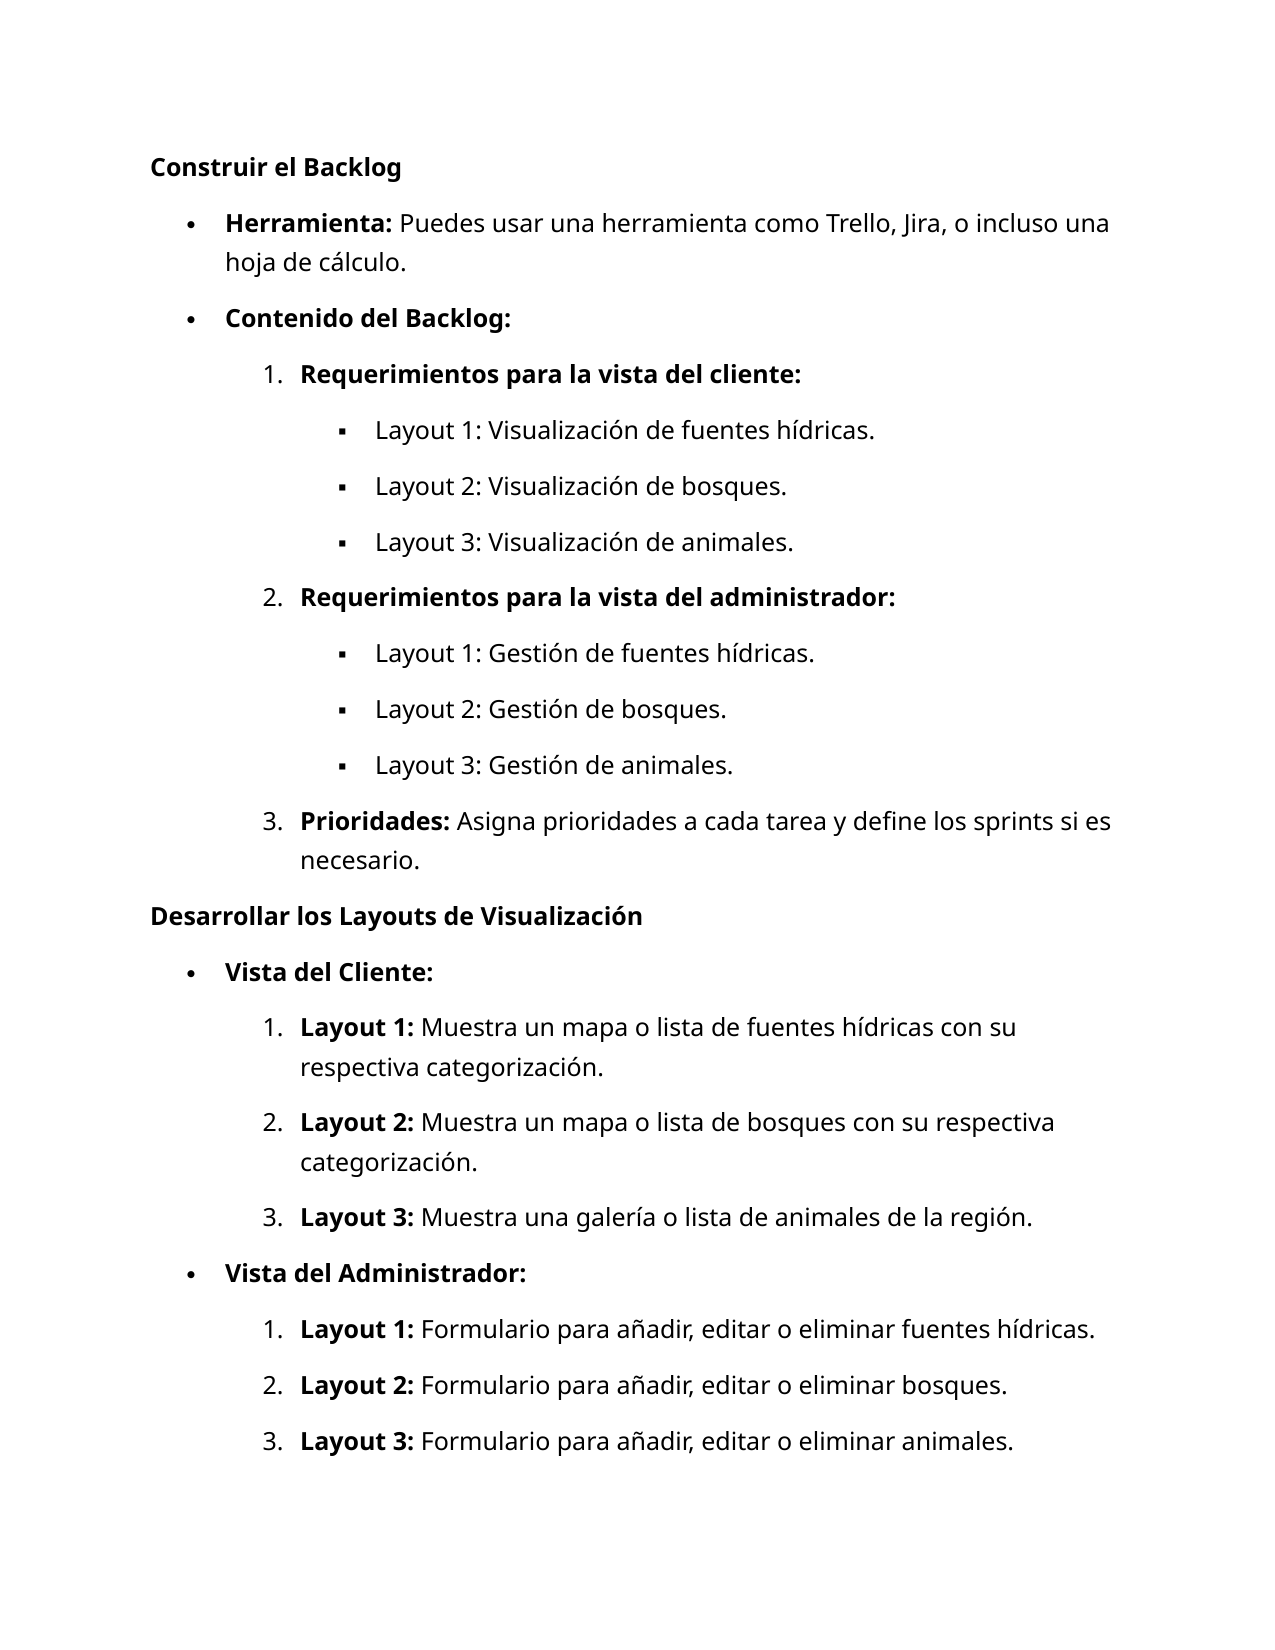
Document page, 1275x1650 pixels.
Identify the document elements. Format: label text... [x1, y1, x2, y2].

list Layout 1: Gestión de fuentes hídricas. [337, 636, 1125, 670]
list Vista del Administrador: [187, 1256, 1125, 1290]
list Layout 1: Visualización de fuentes hídricas. [337, 412, 1125, 447]
list Requerimientos para la vista del administrador: [262, 580, 1125, 614]
list Requerimientos para la vista del cliente: [262, 357, 1125, 391]
list Layout 3: Muestra una galería o lista de animales de la región. [262, 1200, 1125, 1234]
list Layout 2: Muestra un mapa o lista de bosques con su respectiva categorización. [262, 1105, 1125, 1178]
list Layout 3: Formulario para añadir, editar o eliminar animales. [262, 1423, 1125, 1457]
list Layout 2: Formulario para añadir, editar o eliminar bosques. [262, 1367, 1125, 1402]
text Construir el Backlog [150, 150, 1125, 184]
list Prioridades: Asigna prioridades a cada tarea y define los sprints si es necesario. [262, 803, 1125, 877]
list Contenido del Backlog: [187, 301, 1125, 335]
text Desarrollar los Layouts de Visualización [150, 898, 1125, 932]
list Layout 1: Formulario para añadir, editar o eliminar fuentes hídricas. [262, 1312, 1125, 1346]
list Layout 2: Visualización de bosques. [337, 468, 1125, 502]
list Herramienta: Puedes usar una herramienta como Trello, Jira, o incluso una hoja de cálculo. [187, 206, 1125, 279]
list Vista del Cliente: [187, 954, 1125, 988]
list Layout 2: Gestión de bosques. [337, 692, 1125, 726]
list Layout 1: Muestra un mapa o lista de fuentes hídricas con su respectiva categorización. [262, 1010, 1125, 1083]
list Layout 3: Gestión de animales. [337, 747, 1125, 782]
list Layout 3: Visualización de animales. [337, 524, 1125, 558]
